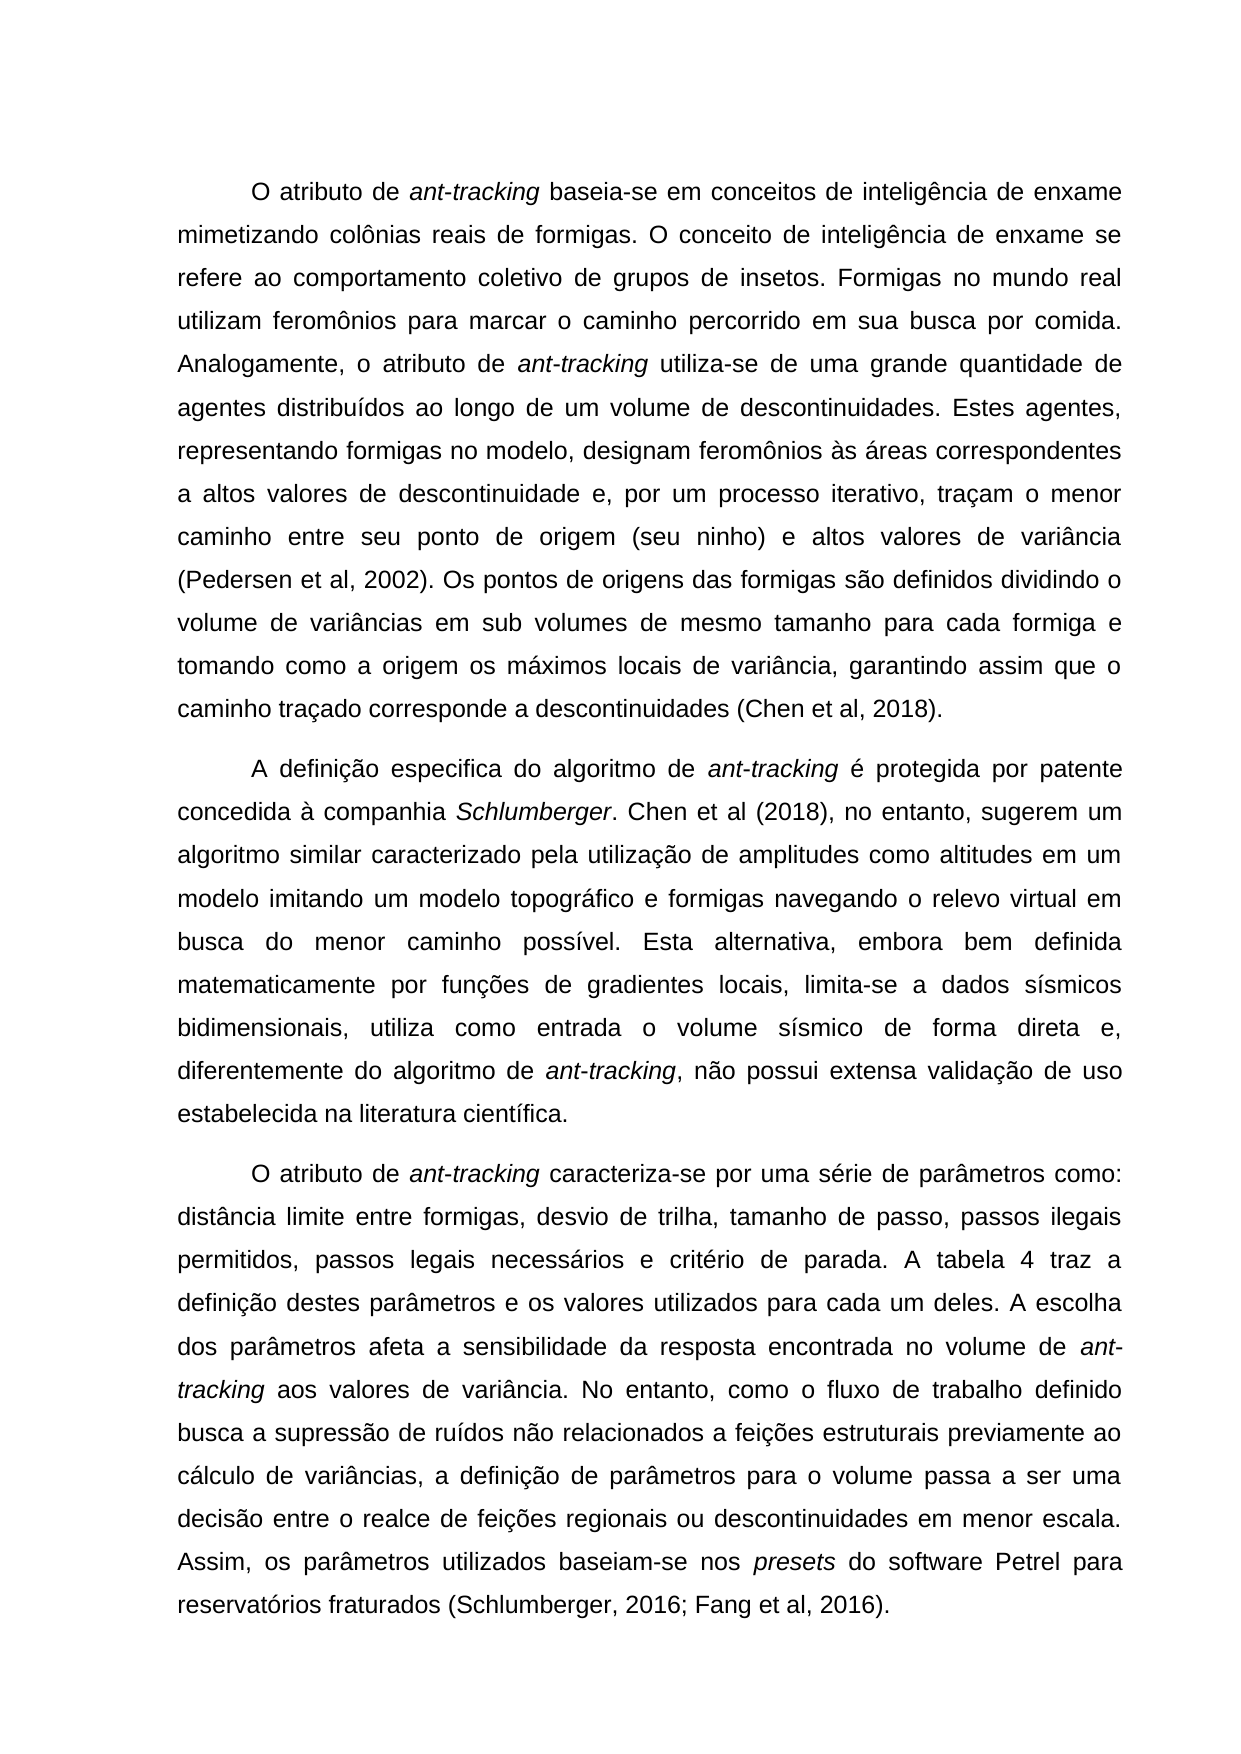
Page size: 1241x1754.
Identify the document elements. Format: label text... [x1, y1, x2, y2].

text O atributo de ant-tracking baseia-se em conceitos de inteligência de enxame mimetizando colônias reais de formigas. O conceito de inteligência de enxame se refere ao comportamento coletivo de grupos de insetos. Formigas no mundo real utilizam feromônios para marcar o caminho percorrido em sua busca por comida. Analogamente, o atributo de ant-tracking utiliza-se de uma grande quantidade de agentes distribuídos ao longo de um volume de descontinuidades. Estes agentes, representando formigas no modelo, designam feromônios às áreas correspondentes a altos valores de descontinuidade e, por um processo iterativo, traçam o menor caminho entre seu ponto de origem (seu ninho) e altos valores de variância (Pedersen et al, 2002). Os pontos de origens das formigas são definidos dividindo o volume de variâncias em sub volumes de mesmo tamanho para cada formiga e tomando como a origem os máximos locais de variância, garantindo assim que o caminho traçado corresponde a descontinuidades (Chen et al, 2018). [177, 177, 1123, 723]
text A definição especifica do algoritmo de ant-tracking é protegida por patente concedida à companhia Schlumberger. Chen et al (2018), no entanto, sugerem um algoritmo similar caracterizado pela utilização de amplitudes como altitudes em um modelo imitando um modelo topográfico e formigas navegando o relevo virtual em busca do menor caminho possível. Esta alternativa, embora bem definida matematicamente por funções de gradientes locais, limita-se a dados sísmicos bidimensionais, utiliza como entrada o volume sísmico de forma direta e, diferentemente do algoritmo de ant-tracking, não possui extensa validação de uso estabelecida na literatura científica. [177, 754, 1123, 1128]
text O atributo de ant-tracking caracteriza-se por uma série de parâmetros como: distância limite entre formigas, desvio de trilha, tamanho de passo, passos ilegais permitidos, passos legais necessários e critério de parada. A tabela 4 traz a definição destes parâmetros e os valores utilizados para cada um deles. A escolha dos parâmetros afeta a sensibilidade da resposta encontrada no volume de ant-tracking aos valores de variância. No entanto, como o fluxo de trabalho definido busca a supressão de ruídos não relacionados a feições estruturais previamente ao cálculo de variâncias, a definição de parâmetros para o volume passa a ser uma decisão entre o realce de feições regionais ou descontinuidades em menor escala. Assim, os parâmetros utilizados baseiam-se nos presets do software Petrel para reservatórios fraturados (Schlumberger, 2016; Fang et al, 2016). [177, 1159, 1123, 1619]
